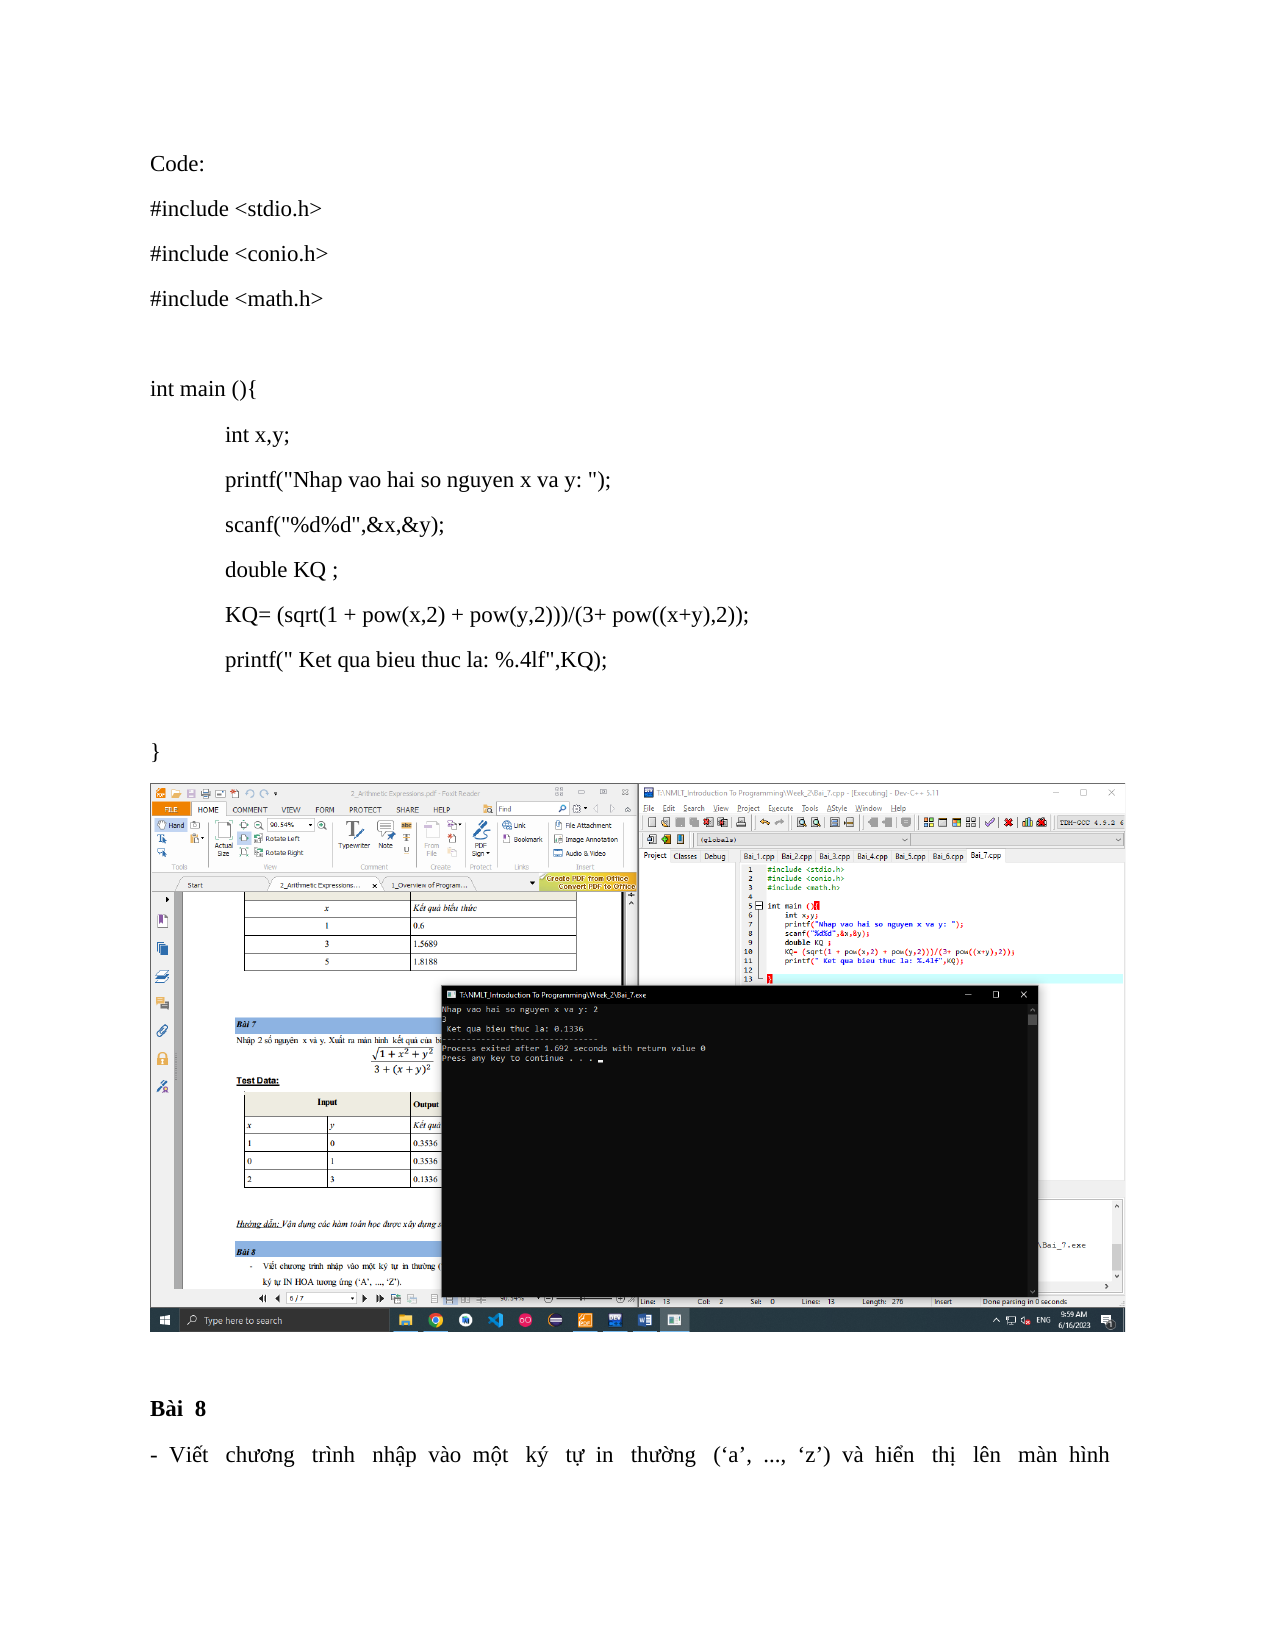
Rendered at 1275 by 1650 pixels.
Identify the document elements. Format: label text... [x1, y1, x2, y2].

text #include <conio.h> [150, 240, 1125, 267]
text KQ= (sqrt(1 + pow(x,2) + pow(y,2)))/(3+ pow((x+y),2)); [150, 601, 1125, 627]
text int x,y; [150, 421, 1125, 447]
picture [150, 783, 1125, 1332]
text - Viết chương trình nhập vào một ký tự in thường (‘a’, ..., ‘z’) và hiển thị lên màn hình [150, 1441, 1125, 1467]
text #include <math.h> [150, 285, 1125, 312]
text int main (){ [150, 376, 1125, 402]
text scanf("%d%d",&x,&y); [150, 511, 1125, 537]
text #include <stdio.h> [150, 195, 1125, 221]
text Code: [150, 150, 1125, 176]
text Bài 8 [150, 1396, 1125, 1422]
text printf("Nhap vao hai so nguyen x va y: "); [150, 466, 1125, 492]
text } [150, 738, 1125, 764]
text printf(" Ket qua bieu thuc la: %.4lf",KQ); [150, 646, 1125, 672]
text double KQ ; [150, 556, 1125, 582]
